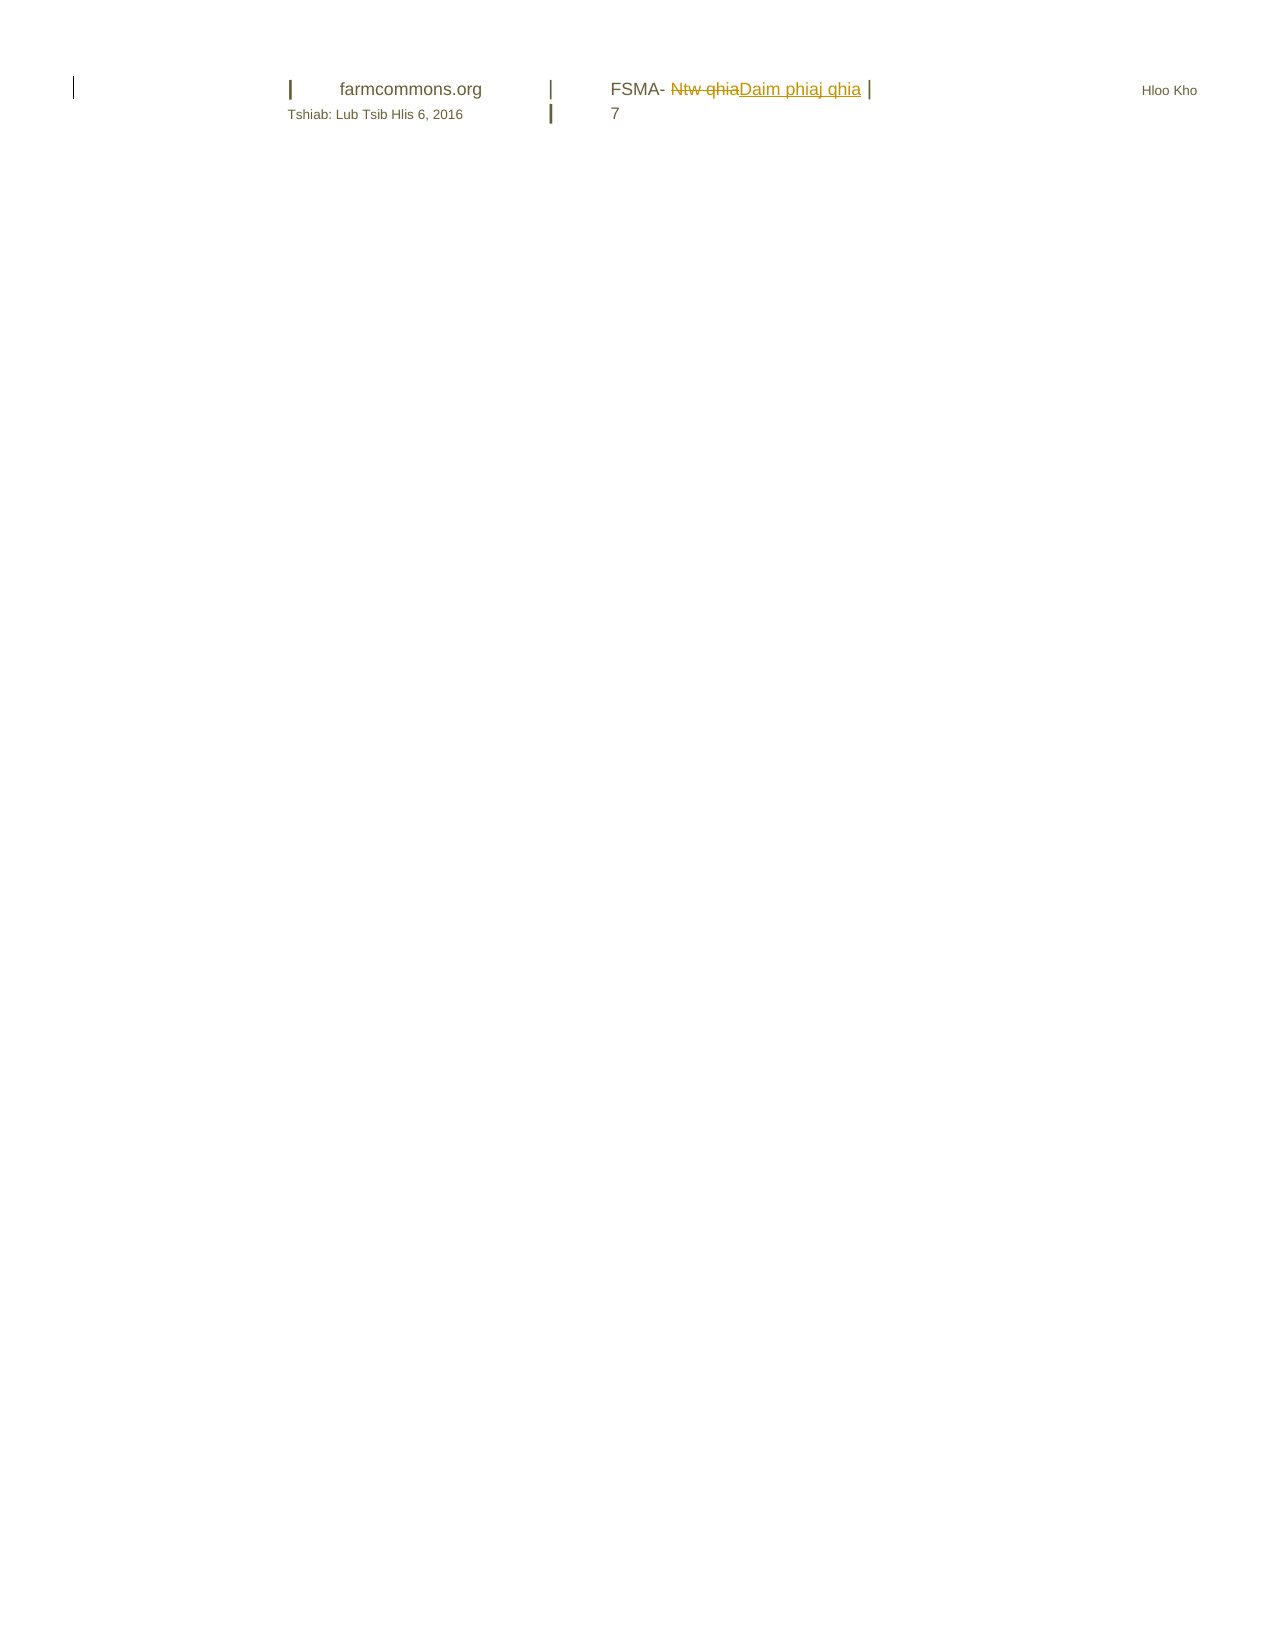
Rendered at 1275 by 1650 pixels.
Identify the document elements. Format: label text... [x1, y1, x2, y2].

text | farmcommons.org | FSMA- | Hloo Kho Tshiab: Lub Tsib Hlis 6, 2016 | 7 [287, 76, 1242, 124]
